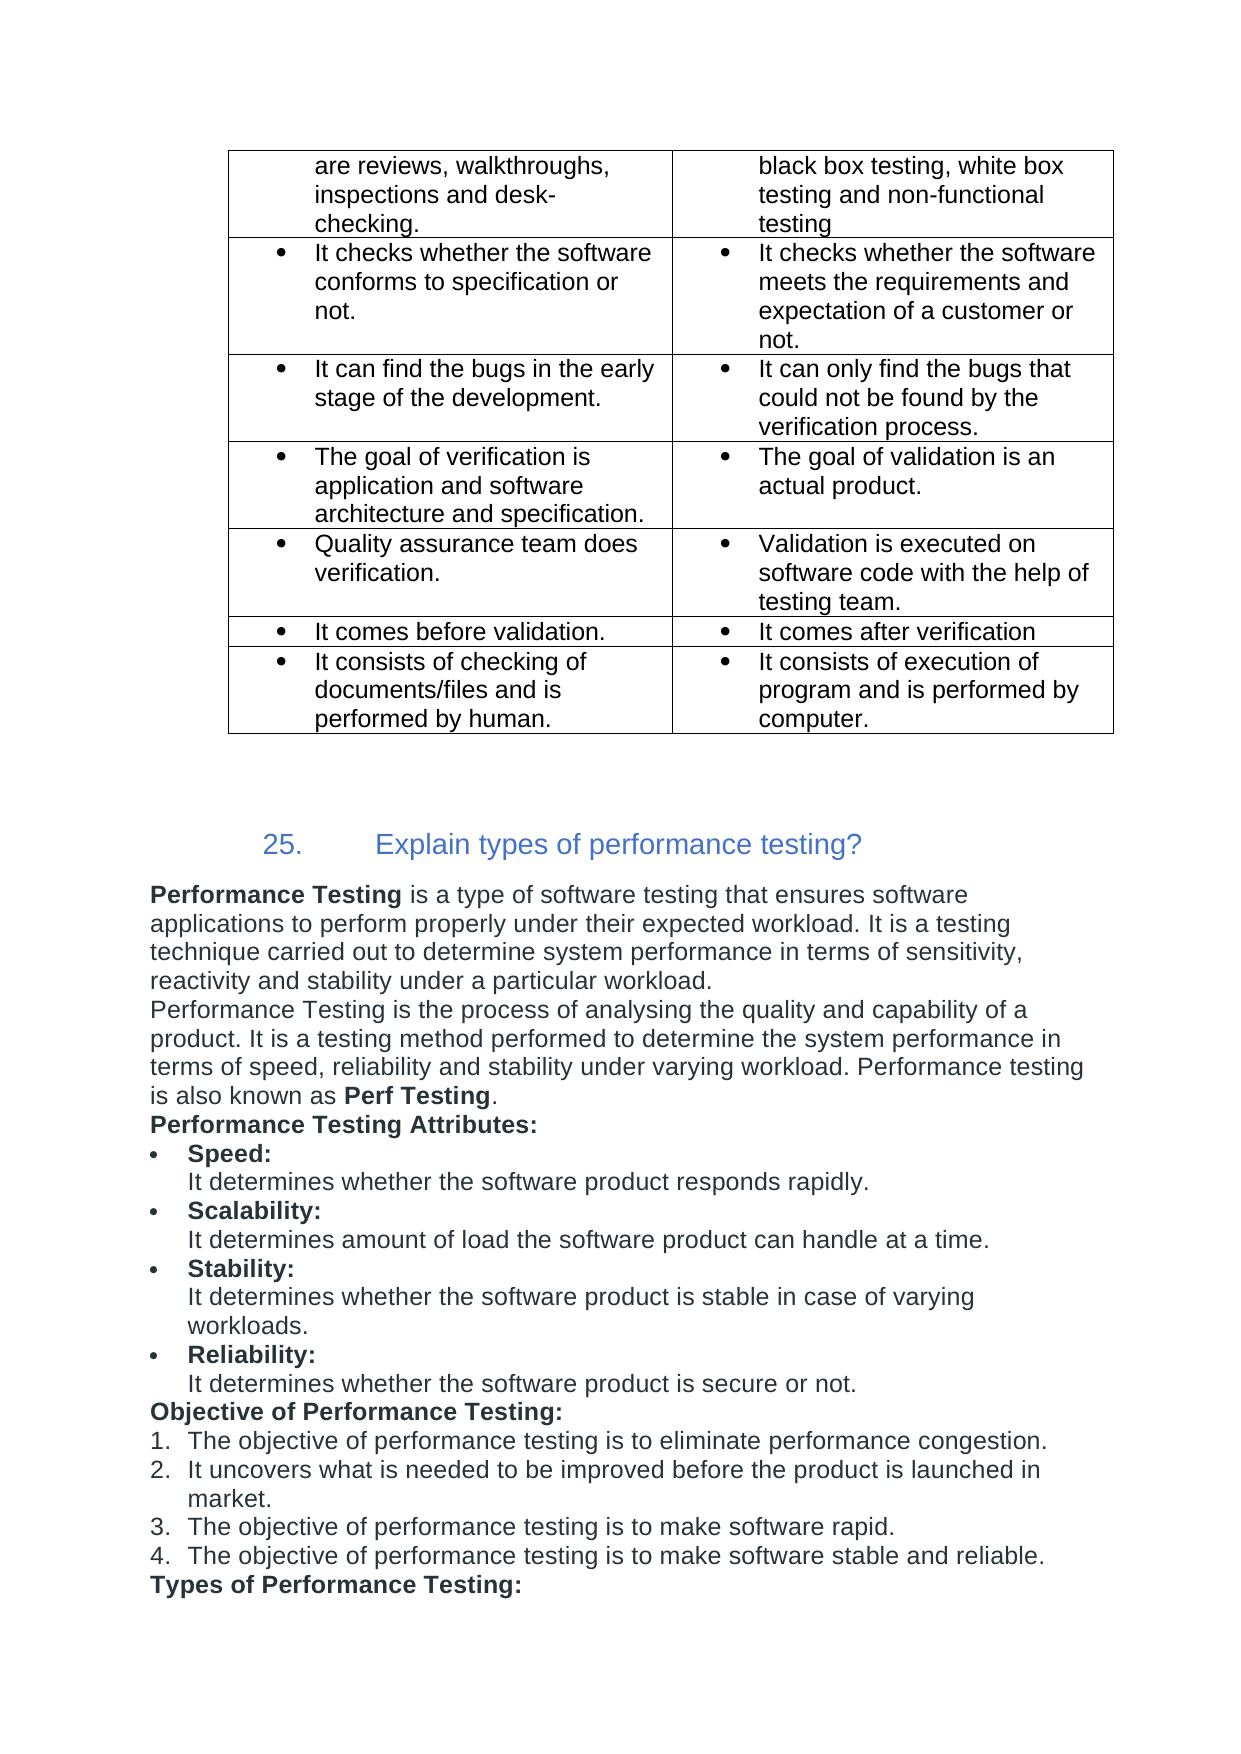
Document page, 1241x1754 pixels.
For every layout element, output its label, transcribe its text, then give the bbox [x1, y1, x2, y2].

table_cell Quality assurance team does verification. [229, 529, 672, 616]
list Reliability: It determines whether the software product is secure or not. [150, 1340, 1090, 1397]
table_cell It consists of checking of documents/files and is performed by human. [229, 647, 672, 733]
list It uncovers what is needed to be improved before the product is launched in market. [150, 1455, 1090, 1512]
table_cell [673, 151, 1113, 237]
text Types of Performance Testing: [150, 1570, 1090, 1598]
table_cell It checks whether the software conforms to specification or not. [229, 238, 672, 353]
table_cell Validation is executed on software code with the help of testing team. [673, 529, 1113, 616]
table_cell It can find the bugs in the early stage of the development. [229, 355, 672, 441]
list The objective of performance testing is to eliminate performance congestion. [150, 1426, 1090, 1455]
table_cell The goal of verification is application and software architecture and specification. [229, 442, 672, 528]
text Performance Testing is a type of software testing that ensures software applications to perform properly under their expected workload. It is a testing technique carried out to determine system performance in terms of sensitivity, reactivity and stability under a particular workload. [150, 880, 1090, 995]
text Performance Testing is the process of analysing the quality and capability of a product. It is a testing method performed to determine the system performance in terms of speed, reliability and stability under varying workload. Performance testing is also known as Perf Testing. [150, 995, 1090, 1110]
table_cell It can only find the bugs that could not be found by the verification process. [673, 355, 1113, 441]
text Performance Testing Attributes: [150, 1110, 1090, 1138]
list The objective of performance testing is to make software stable and reliable. [150, 1541, 1090, 1570]
text Objective of Performance Testing: [150, 1397, 1090, 1426]
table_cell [229, 151, 672, 237]
table_cell The goal of validation is an actual product. [673, 442, 1113, 528]
list The objective of performance testing is to make software rapid. [150, 1512, 1090, 1541]
table_cell It comes after verification [673, 617, 1113, 646]
list Scalability: It determines amount of load the software product can handle at a time. [150, 1196, 1090, 1253]
table_cell It checks whether the software meets the requirements and expectation of a customer or not. [673, 238, 1113, 353]
list Speed: It determines whether the software product responds rapidly. [150, 1138, 1090, 1196]
list Stability: It determines whether the software product is stable in case of varying workloads. [150, 1253, 1090, 1340]
list Explain types of performance testing? [262, 827, 1090, 861]
table_cell It comes before validation. [229, 617, 672, 646]
table_cell It consists of execution of program and is performed by computer. [673, 647, 1113, 733]
